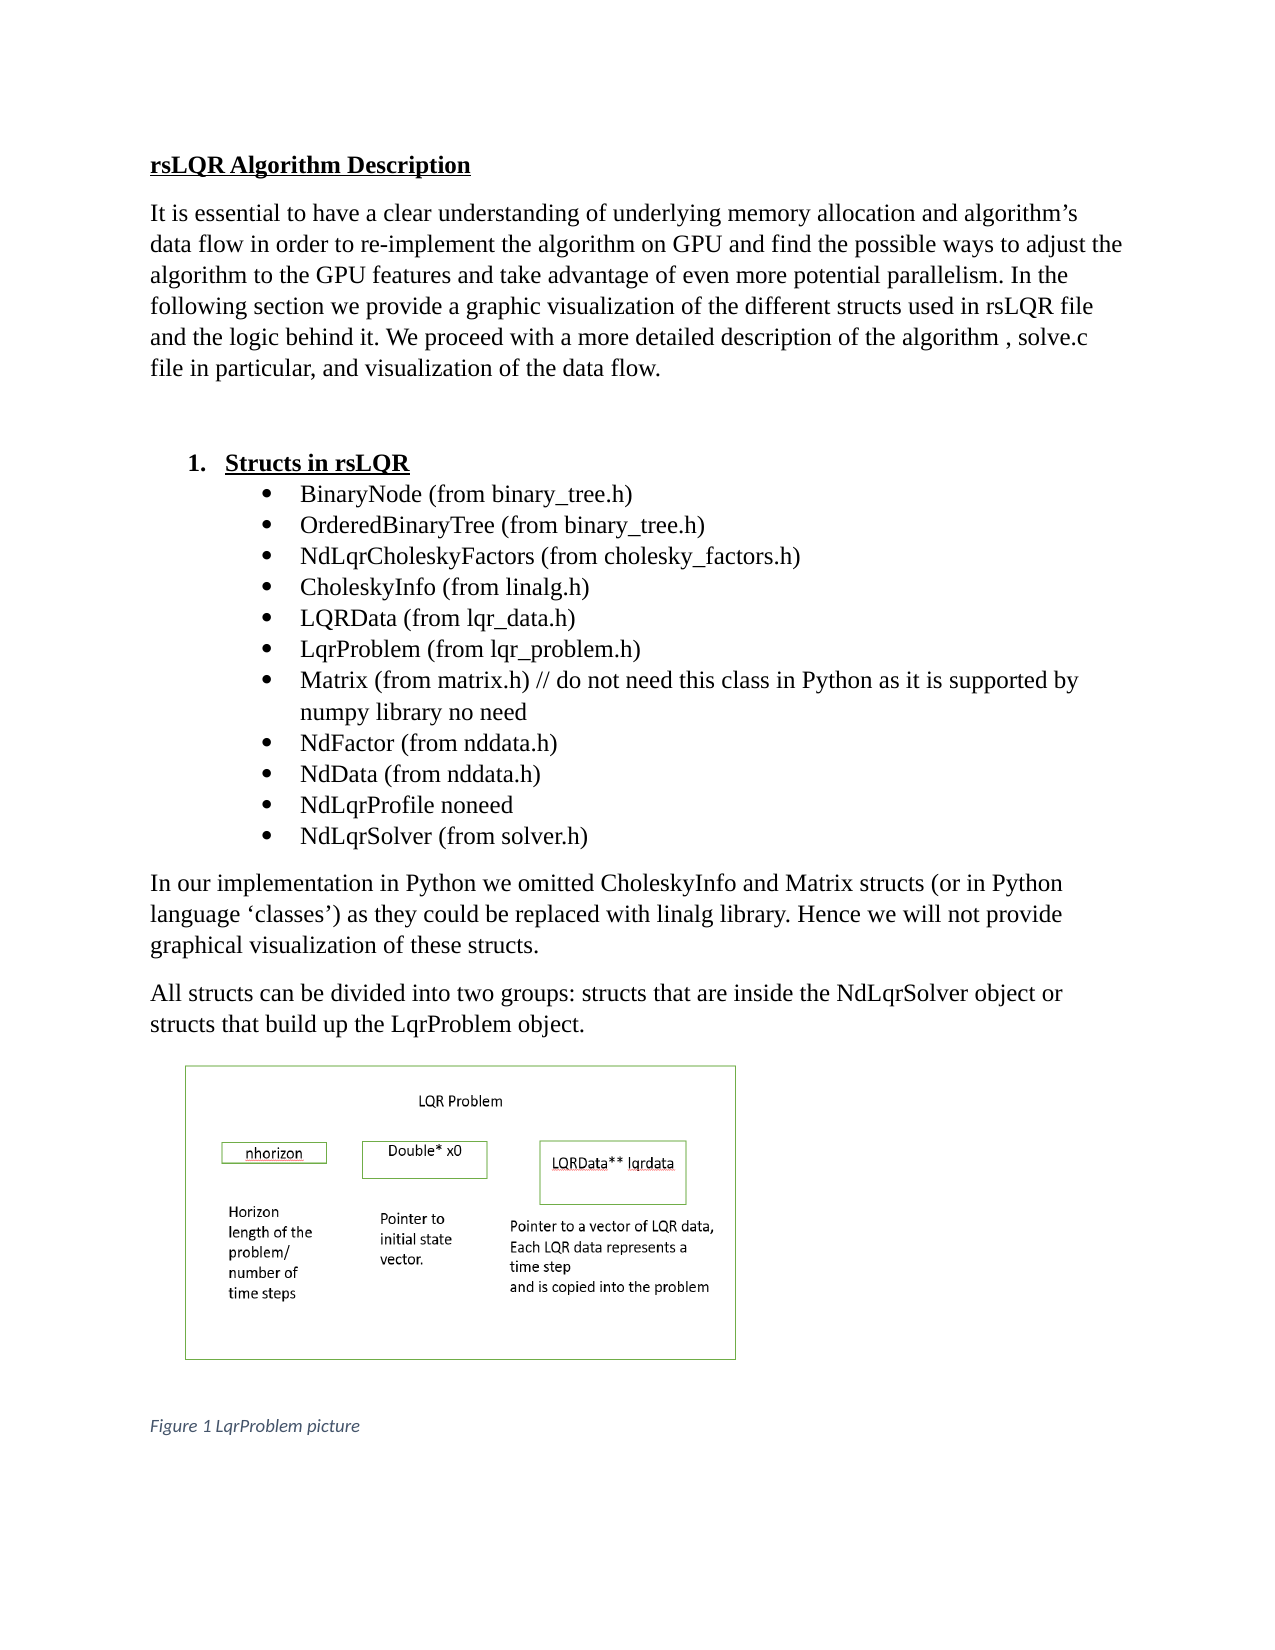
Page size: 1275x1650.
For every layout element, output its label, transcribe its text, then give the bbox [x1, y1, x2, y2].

text In our implementation in Python we omitted CholeskyInfo and Matrix structs (or in Python language ‘classes’) as they could be replaced with linalg library. Hence we will not provide graphical visualization of these structs. [150, 868, 1125, 959]
list Structs in rsLQR [187, 448, 1125, 477]
list NdLqrSolver (from solver.h) [262, 821, 1125, 849]
text It is essential to have a clear understanding of underlying memory allocation and algorithm’s data flow in order to re-implement the algorithm on GPU and find the possible ways to adjust the algorithm to the GPU features and take advantage of even more potential parallelism. In the following section we provide a graphic visualization of the different structs used in rsLQR file and the logic behind it. We proceed with a more detailed description of the algorithm , solve.c file in particular, and visualization of the data flow. [150, 198, 1125, 382]
list NdData (from nddata.h) [262, 759, 1125, 787]
list NdFactor (from nddata.h) [262, 728, 1125, 756]
picture [150, 1057, 758, 1396]
list OrderedBinaryTree (from binary_tree.h) [262, 510, 1125, 539]
list LqrProblem (from lqr_problem.h) [262, 634, 1125, 663]
list BinaryNode (from binary_tree.h) [262, 479, 1125, 508]
list Matrix (from matrix.h) // do not need this class in Python as it is supported by numpy library no need [262, 666, 1125, 725]
list LQRData (from lqr_data.h) [262, 603, 1125, 632]
list NdLqrCholeskyFactors (from cholesky_factors.h) [262, 541, 1125, 570]
list NdLqrProfile noneed [262, 790, 1125, 818]
text All structs can be divided into two groups: structs that are inside the NdLqrSolver object or structs that build up the LqrProblem object. [150, 978, 1125, 1038]
text rsLQR Algorithm Description [150, 150, 1125, 179]
list CholeskyInfo (from linalg.h) [262, 572, 1125, 601]
